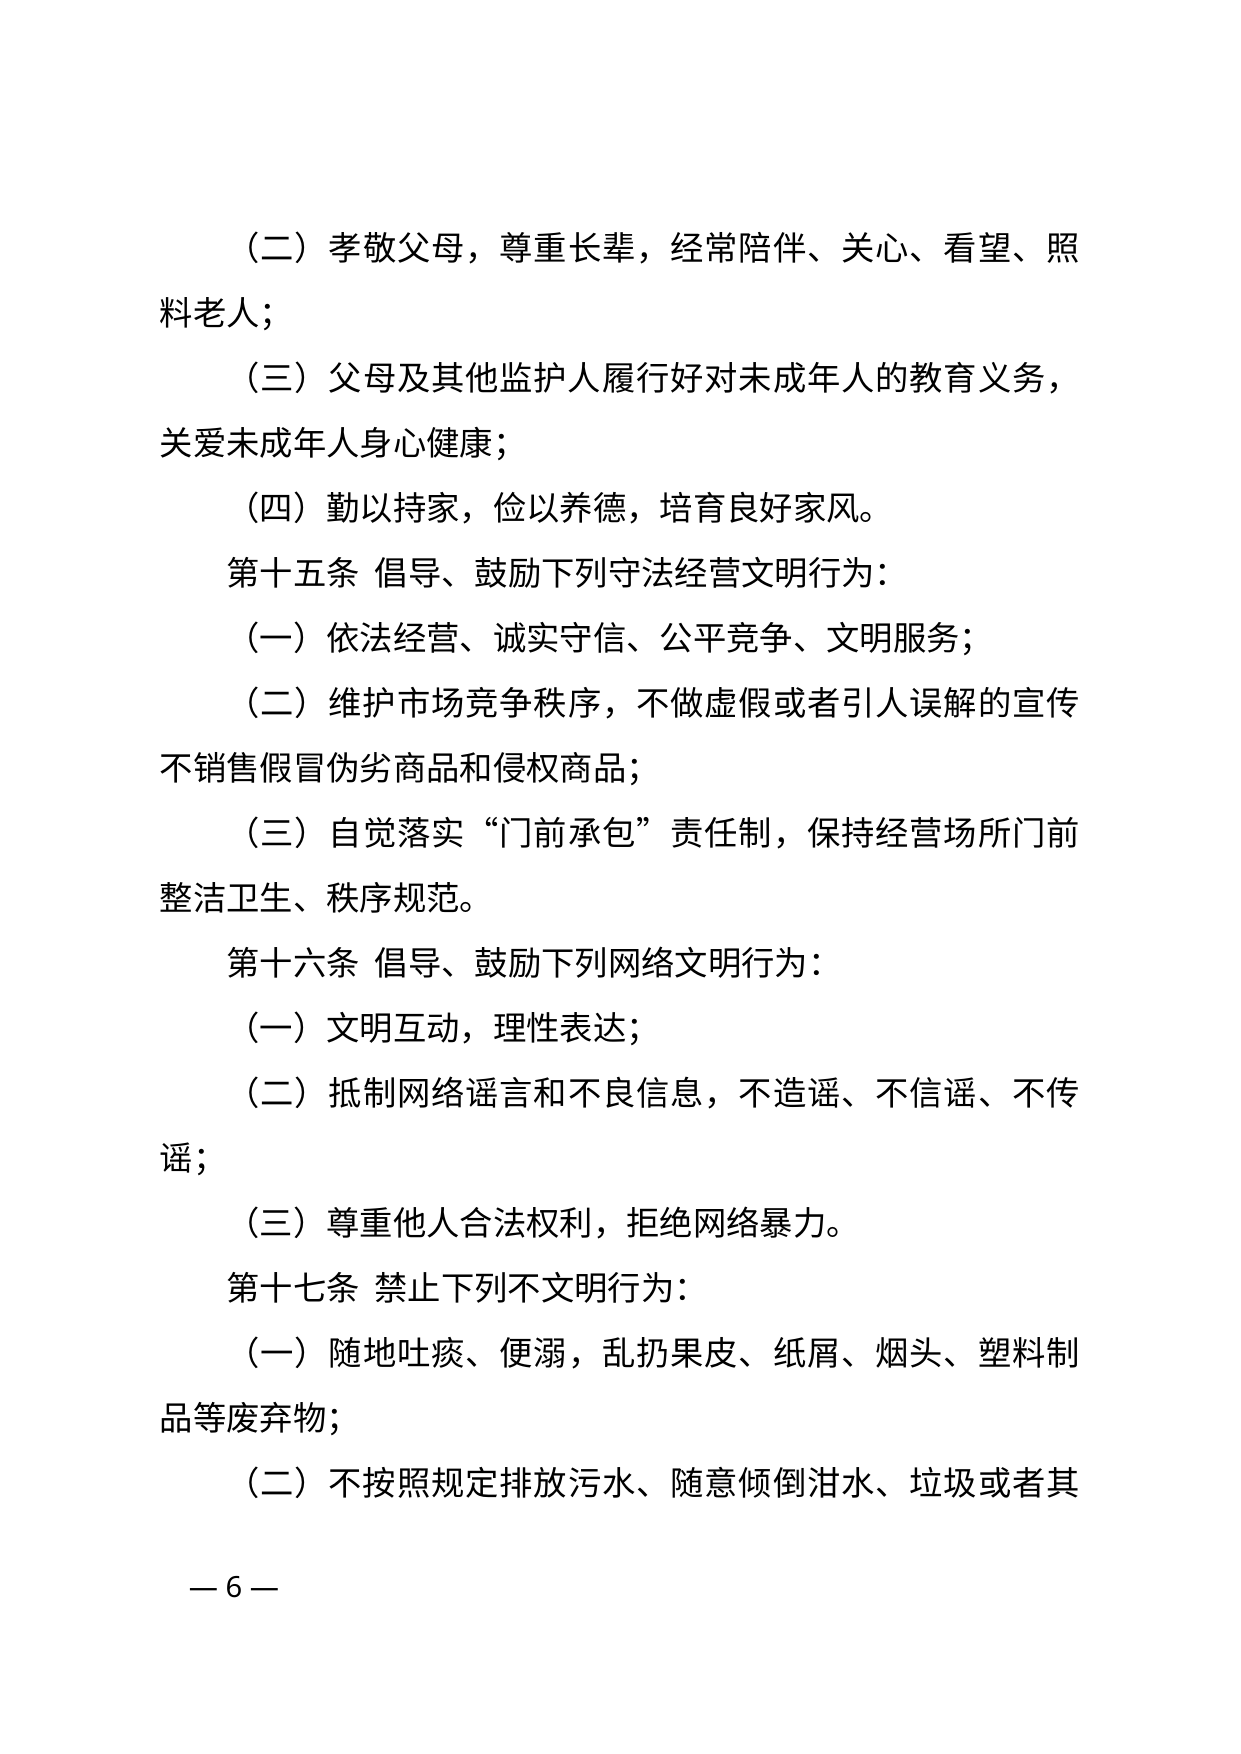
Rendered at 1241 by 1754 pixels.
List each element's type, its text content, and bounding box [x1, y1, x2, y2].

text （一）依法经营、诚实守信、公平竞争、文明服务； [159, 604, 1081, 669]
text （一）文明互动，理性表达； [159, 994, 1081, 1059]
text （二）抵制网络谣言和不良信息，不造谣、不信谣、不传谣； [159, 1059, 1081, 1189]
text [159, 1449, 1081, 1514]
text 第十五条 倡导、鼓励下列守法经营文明行为： [159, 539, 1081, 604]
text 第十七条 禁止下列不文明行为： [159, 1254, 1081, 1319]
text （三）尊重他人合法权利，拒绝网络暴力。 [159, 1189, 1081, 1254]
text （三）父母及其他监护人履行好对未成年人的教育义务，关爱未成年人身心健康； [159, 344, 1081, 474]
text （三）自觉落实“门前承包”责任制，保持经营场所门前整洁卫生、秩序规范。 [159, 799, 1081, 929]
text （二）孝敬父母，尊重长辈，经常陪伴、关心、看望、照料老人； [159, 214, 1081, 344]
text （二）维护市场竞争秩序，不做虚假或者引人误解的宣传，不销售假冒伪劣商品和侵权商品； [159, 669, 1081, 799]
text （一）随地吐痰、便溺，乱扔果皮、纸屑、烟头、塑料制品等废弃物； [159, 1319, 1081, 1449]
text 第十六条 倡导、鼓励下列网络文明行为： [159, 929, 1081, 994]
text （四）勤以持家，俭以养德，培育良好家风。 [159, 474, 1081, 539]
